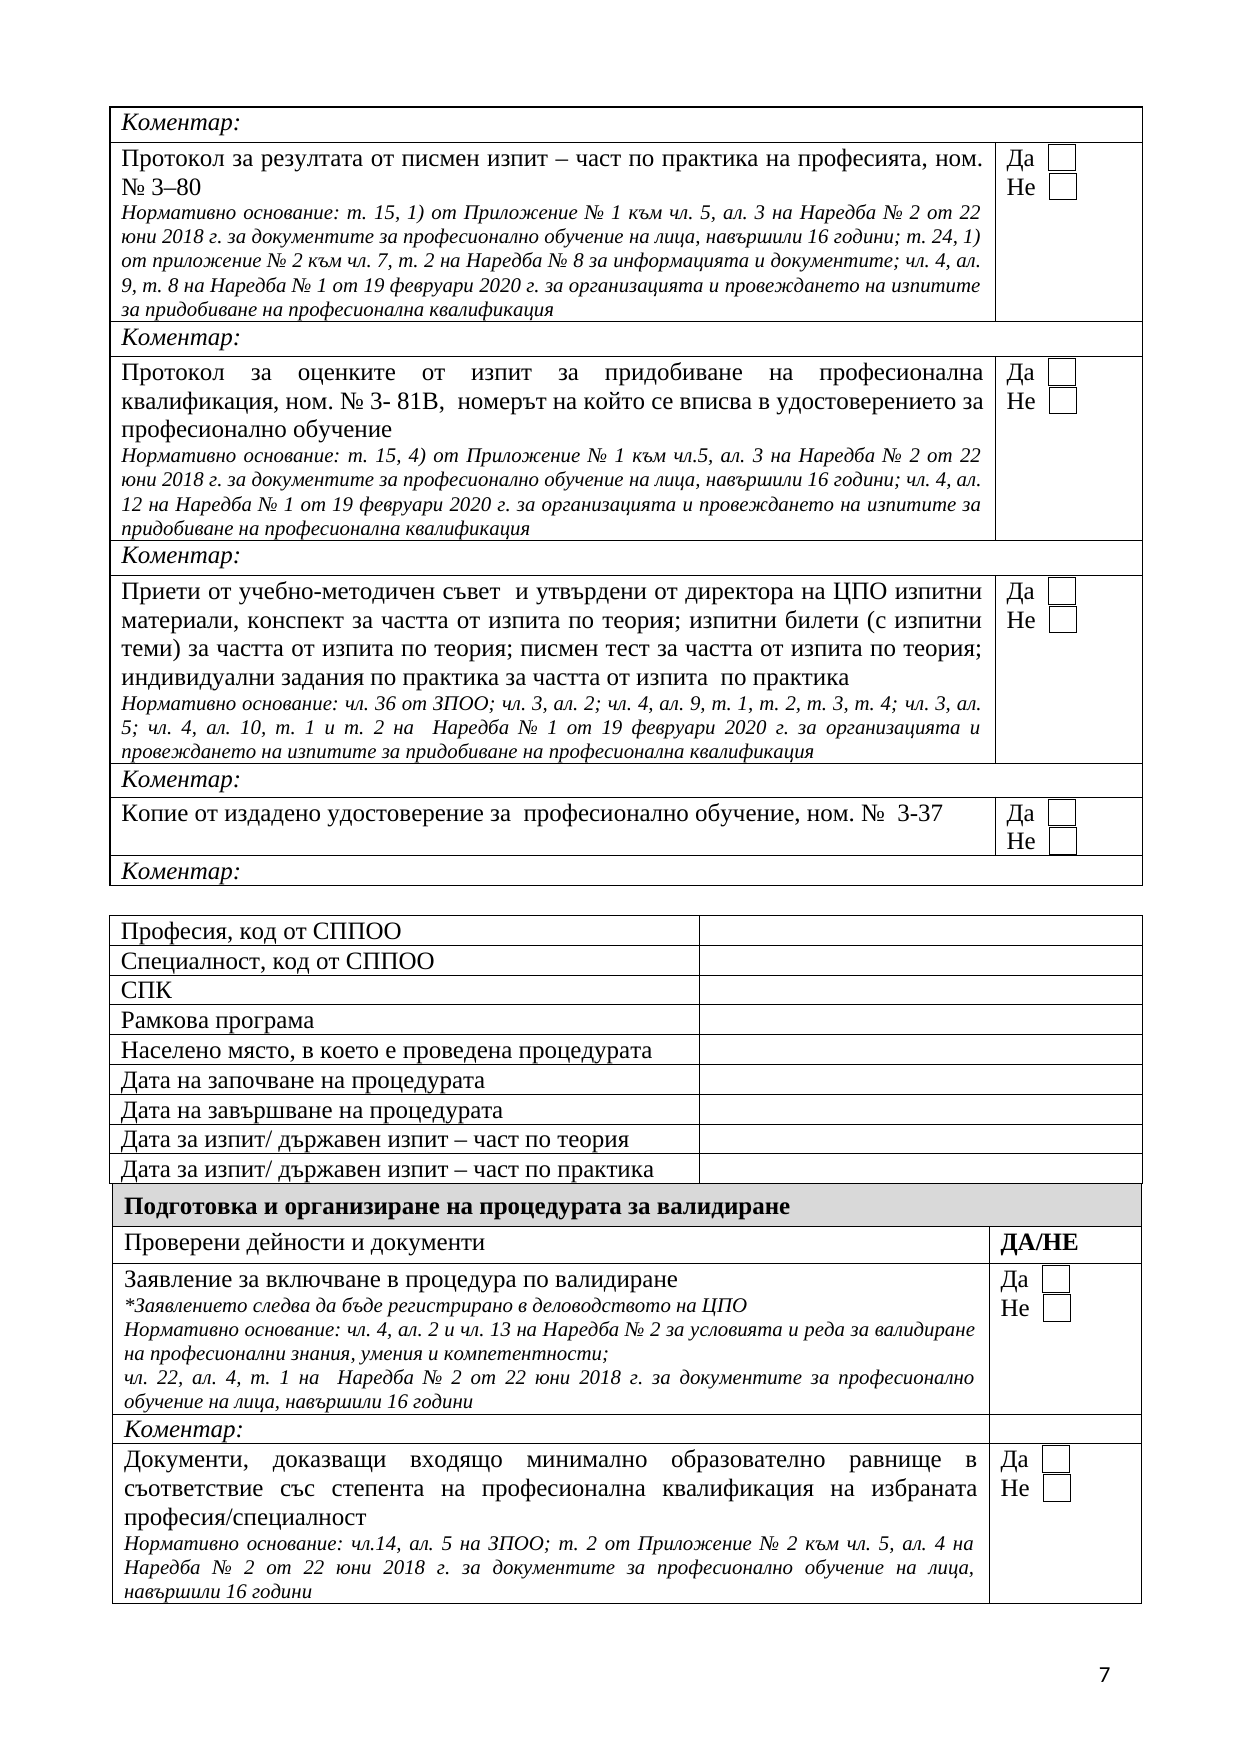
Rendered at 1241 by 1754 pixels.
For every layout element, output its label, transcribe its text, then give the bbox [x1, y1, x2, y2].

table_cell [700, 1095, 1142, 1123]
table_cell Коментар: [111, 322, 1142, 356]
table_cell Населено място, в което е проведена процедурата [110, 1035, 699, 1064]
table_cell Да Не [990, 1264, 1141, 1413]
table_cell Подготовка и организиране на процедурата за валидиране [113, 1184, 1141, 1226]
table_cell [700, 1125, 1142, 1153]
table_cell Коментар: [111, 856, 1142, 885]
table_header Професия, код от СППОО [110, 916, 699, 945]
table_cell СПК [110, 976, 699, 1004]
table_cell Дата за изпит/ държавен изпит – част по практика [110, 1154, 699, 1183]
table_cell [700, 1065, 1142, 1094]
table_cell Проверени дейности и документи [113, 1227, 989, 1263]
table_cell [990, 1415, 1141, 1443]
table_cell Заявление за включване в процедура по валидиране *Заявлението следва да бъде регистрирано в деловодството на ЦПО Нормативно основание: чл. 4, ал. 2 и чл. 13 на Наредба № 2 за условията и реда за валидиране на професионални знания, умения и компетентности; чл. 22, ал. 4, т. 1 на Наредба № 2 от 22 юни 2018 г. за документите за професионално обучение на лица, навършили 16 години [113, 1264, 989, 1413]
table_cell Да Не [996, 576, 1142, 763]
table_cell Дата на започване на процедурата [110, 1065, 699, 1094]
table_cell Дата за изпит/ държавен изпит – част по теория [110, 1125, 699, 1153]
table_cell Документи, доказващи входящо минимално образователно равнище в съответствие със степента на професионална квалификация на избраната професия/специалност Нормативно основание: чл.14, ал. 5 на ЗПОО; т. 2 от Приложение № 2 към чл. 5, ал. 4 на Наредба № 2 от 22 юни 2018 г. за документите за професионално обучение на лица, навършили 16 години [113, 1444, 989, 1603]
table_cell [700, 976, 1142, 1004]
table_cell Приети от учебно-методичен съвет и утвърдени от директора на ЦПО изпитни материали, конспект за частта от изпита по теория; изпитни билети (с изпитни теми) за частта от изпита по теория; писмен тест за частта от изпита по теория; индивидуални задания по практика за частта от изпита по практика Нормативно основание: чл. 36 от ЗПОО; чл. 3, ал. 2; чл. 4, ал. 9, т. 1, т. 2, т. 3, т. 4; чл. 3, ал. 5; чл. 4, ал. 10, т. 1 и т. 2 на Наредба № 1 от 19 февруари 2020 г. за организацията и провеждането на изпитите за придобиване на професионална квалификация [111, 576, 995, 763]
table_cell Дата на завършване на процедурата [110, 1095, 699, 1123]
table_cell Коментар: [111, 764, 1142, 797]
table_cell Коментар: [111, 108, 1142, 142]
table_cell [700, 1154, 1142, 1183]
table_cell [700, 1005, 1142, 1034]
table_cell Коментар: [111, 541, 1142, 575]
table_cell Специалност, код от СППОО [110, 946, 699, 974]
table_cell Да Не [996, 143, 1142, 321]
table_cell Протокол за оценките от изпит за придобиване на професионална квалификация, ном. № 3- 81В, номерът на който се вписва в удостоверението за професионално обучение Нормативно основание: т. 15, 4) от Приложение № 1 към чл.5, ал. 3 на Наредба № 2 от 22 юни 2018 г. за документите за професионално обучение на лица, навършили 16 години; чл. 4, ал. 12 на Наредба № 1 от 19 февруари 2020 г. за организацията и провеждането на изпитите за придобиване на професионална квалификация [111, 357, 995, 539]
table_cell Протокол за резултата от писмен изпит – част по практика на професията, ном. № 3–80 Нормативно основание: т. 15, 1) от Приложение № 1 към чл. 5, ал. 3 на Наредба № 2 от 22 юни 2018 г. за документите за професионално обучение на лица, навършили 16 години; т. 24, 1) от приложение № 2 към чл. 7, т. 2 на Наредба № 8 за информацията и документите; чл. 4, ал. 9, т. 8 на Наредба № 1 от 19 февруари 2020 г. за организацията и провеждането на изпитите за придобиване на професионална квалификация [111, 143, 995, 321]
table_cell Рамкова програма [110, 1005, 699, 1034]
table_header [700, 916, 1142, 945]
table_cell Да Не [990, 1444, 1141, 1603]
table_cell [700, 1035, 1142, 1064]
table_cell Да Не [996, 357, 1142, 539]
table_cell [700, 946, 1142, 974]
table_cell Да Не [996, 798, 1142, 855]
table_cell ДА/НЕ [990, 1227, 1141, 1263]
table_cell Коментар: [113, 1415, 989, 1443]
table_cell Копие от издадено удостоверение за професионално обучение, ном. № 3-37 [111, 798, 995, 855]
